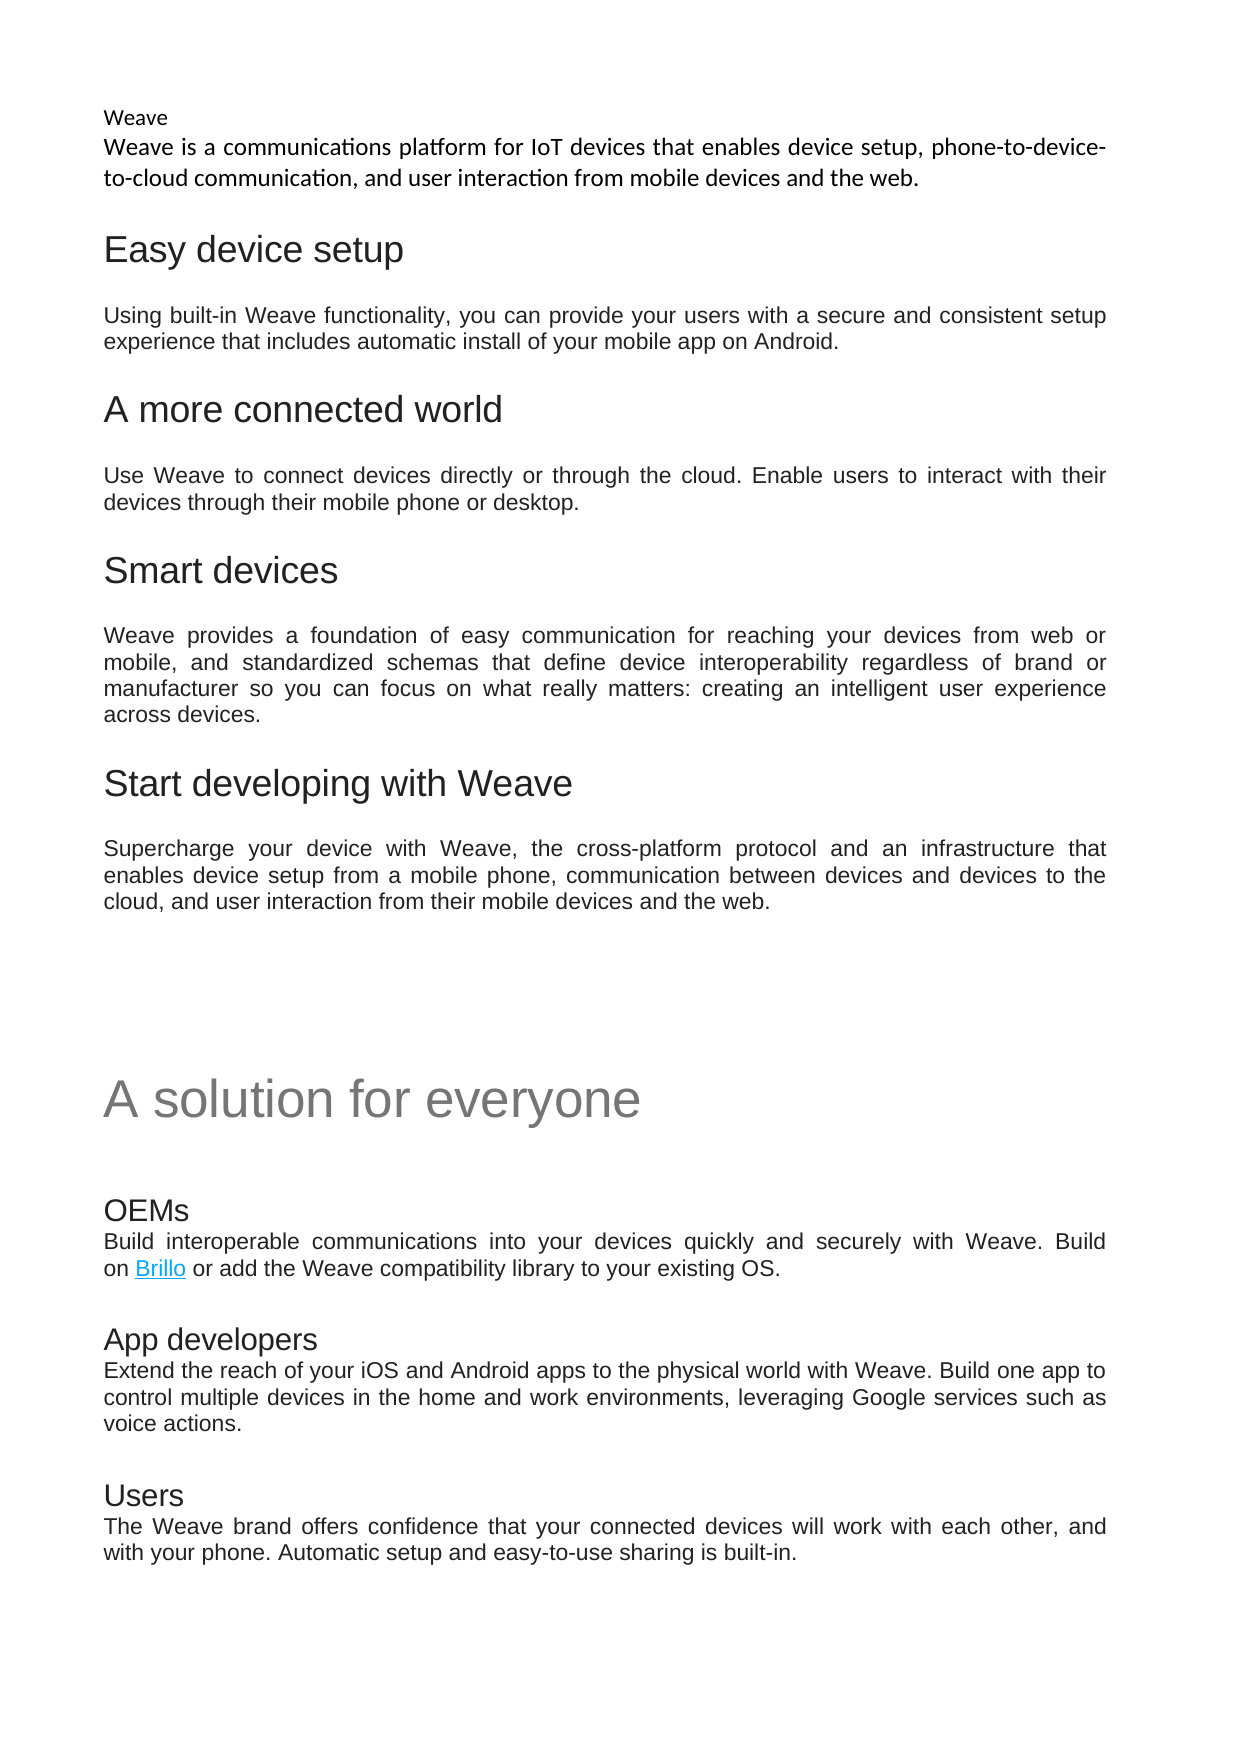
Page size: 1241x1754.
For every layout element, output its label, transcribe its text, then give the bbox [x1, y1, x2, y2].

subtitle App developers [103, 1307, 1107, 1357]
text Weave is a communications platform for IoT devices that enables device setup, phone-to-device-to-cloud communication, and user interaction from mobile devices and the web. [103, 131, 1107, 192]
text Weave provides a foundation of easy communication for reaching your devices from web or mobile, and standardized schemas that define device interoperability regardless of brand or manufacturer so you can focus on what really matters: creating an intelligent user experience across devices. [103, 622, 1107, 728]
subtitle Smart devices [103, 541, 1107, 591]
text The Weave brand offers confidence that your connected devices will work with each other, and with your phone. Automatic setup and easy-to-use sharing is built-in. [103, 1513, 1107, 1566]
subtitle Easy device setup [103, 221, 1107, 271]
text Using built-in Weave functionality, you can provide your users with a secure and consistent setup experience that includes automatic install of your mobile app on Android. [103, 302, 1107, 354]
text Weave [103, 103, 1107, 131]
text Extend the reach of your iOS and Android apps to the physical world with Weave. Build one app to control multiple devices in the home and work environments, leveraging Google services such as voice actions. [103, 1357, 1107, 1436]
text Use Weave to connect devices directly or through the cloud. Enable users to interact with their devices through their mobile phone or desktop. [103, 462, 1107, 515]
text Build interoperable communications into your devices quickly and securely with Weave. Build on Brillo or add the Weave compatibility library to your existing OS. [103, 1228, 1107, 1281]
subtitle Users [103, 1463, 1107, 1513]
text Supercharge your device with Weave, the cross-platform protocol and an infrastructure that enables device setup from a mobile phone, communication between devices and devices to the cloud, and user interaction from their mobile devices and the web. [103, 835, 1107, 914]
subtitle A solution for everyone [103, 1066, 1107, 1128]
subtitle A more connected world [103, 381, 1107, 431]
subtitle Start developing with Weave [103, 754, 1107, 804]
subtitle OEMs [103, 1178, 1107, 1228]
